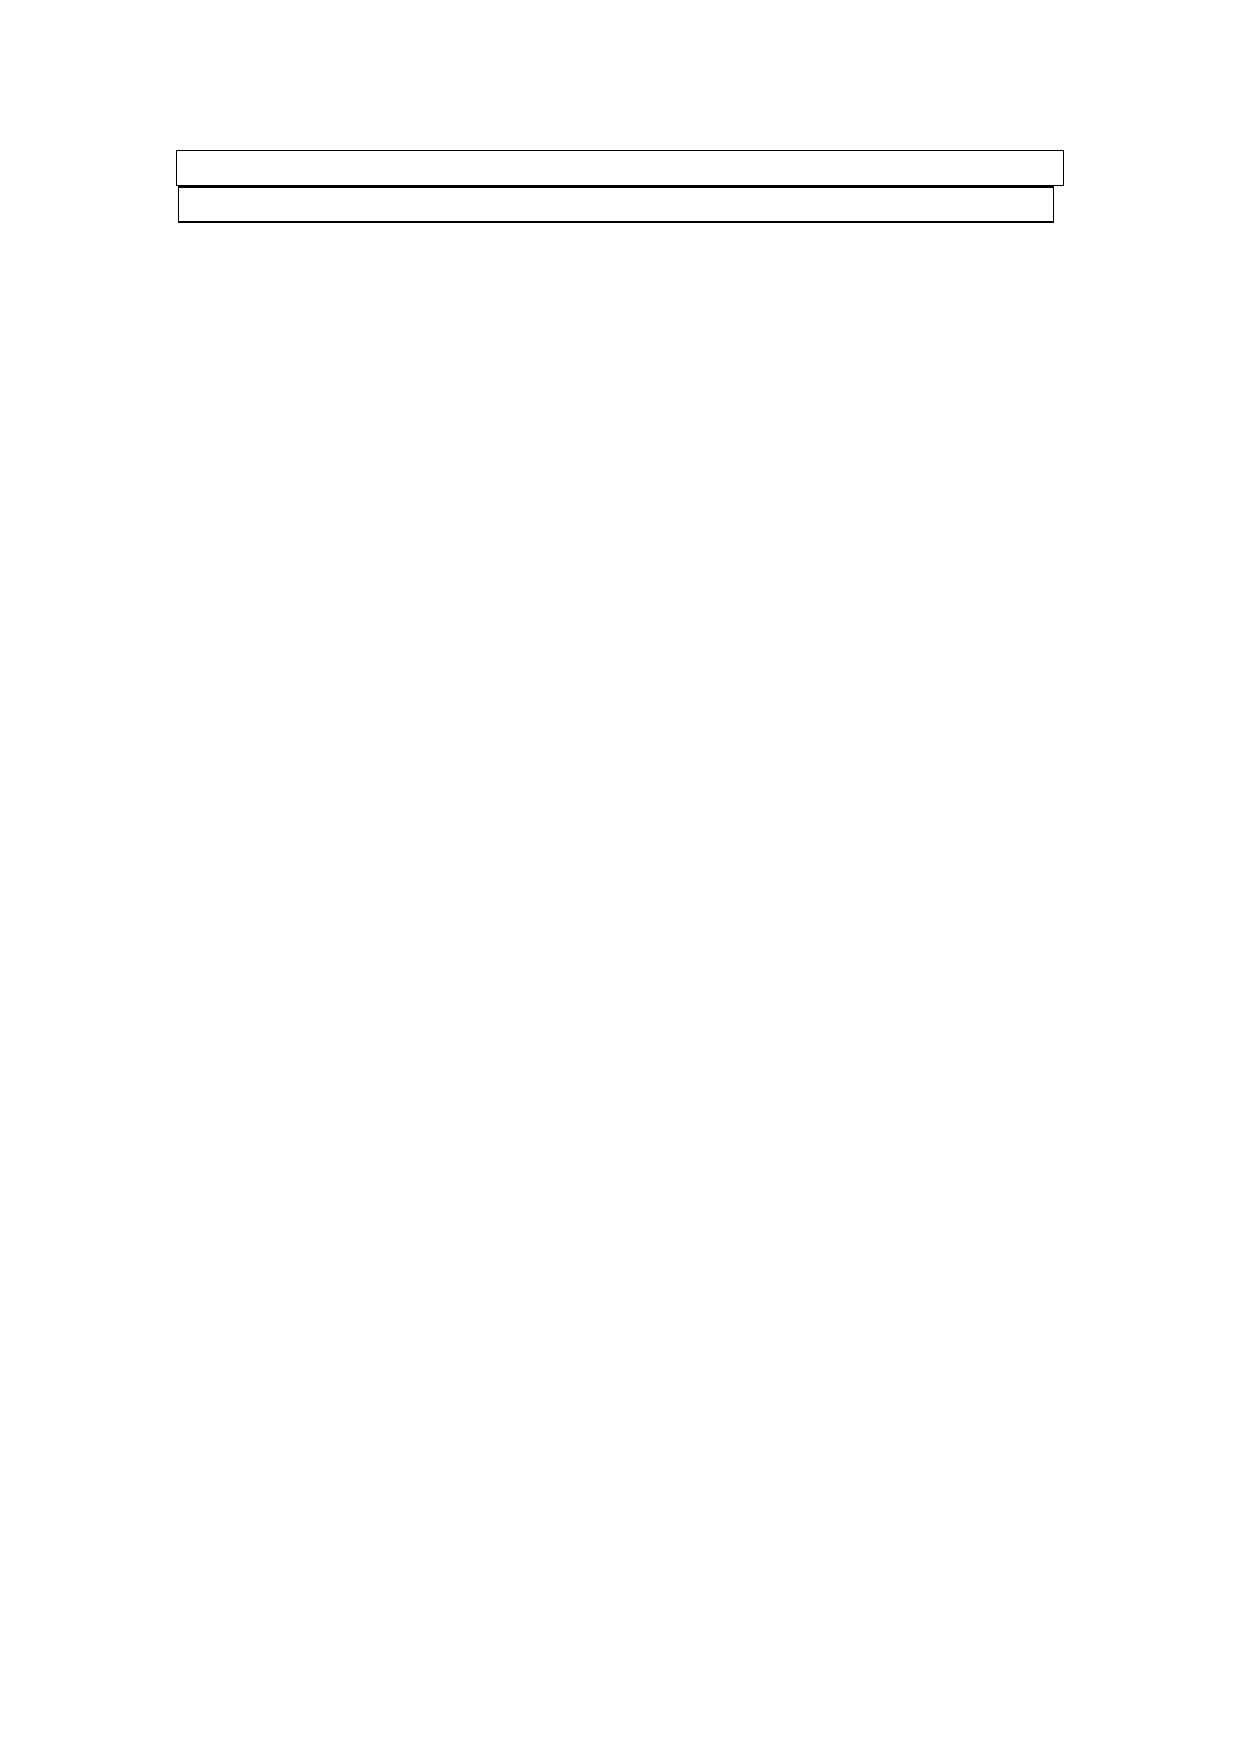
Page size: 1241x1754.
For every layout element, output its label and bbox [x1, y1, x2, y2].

table_header [177, 151, 1063, 185]
